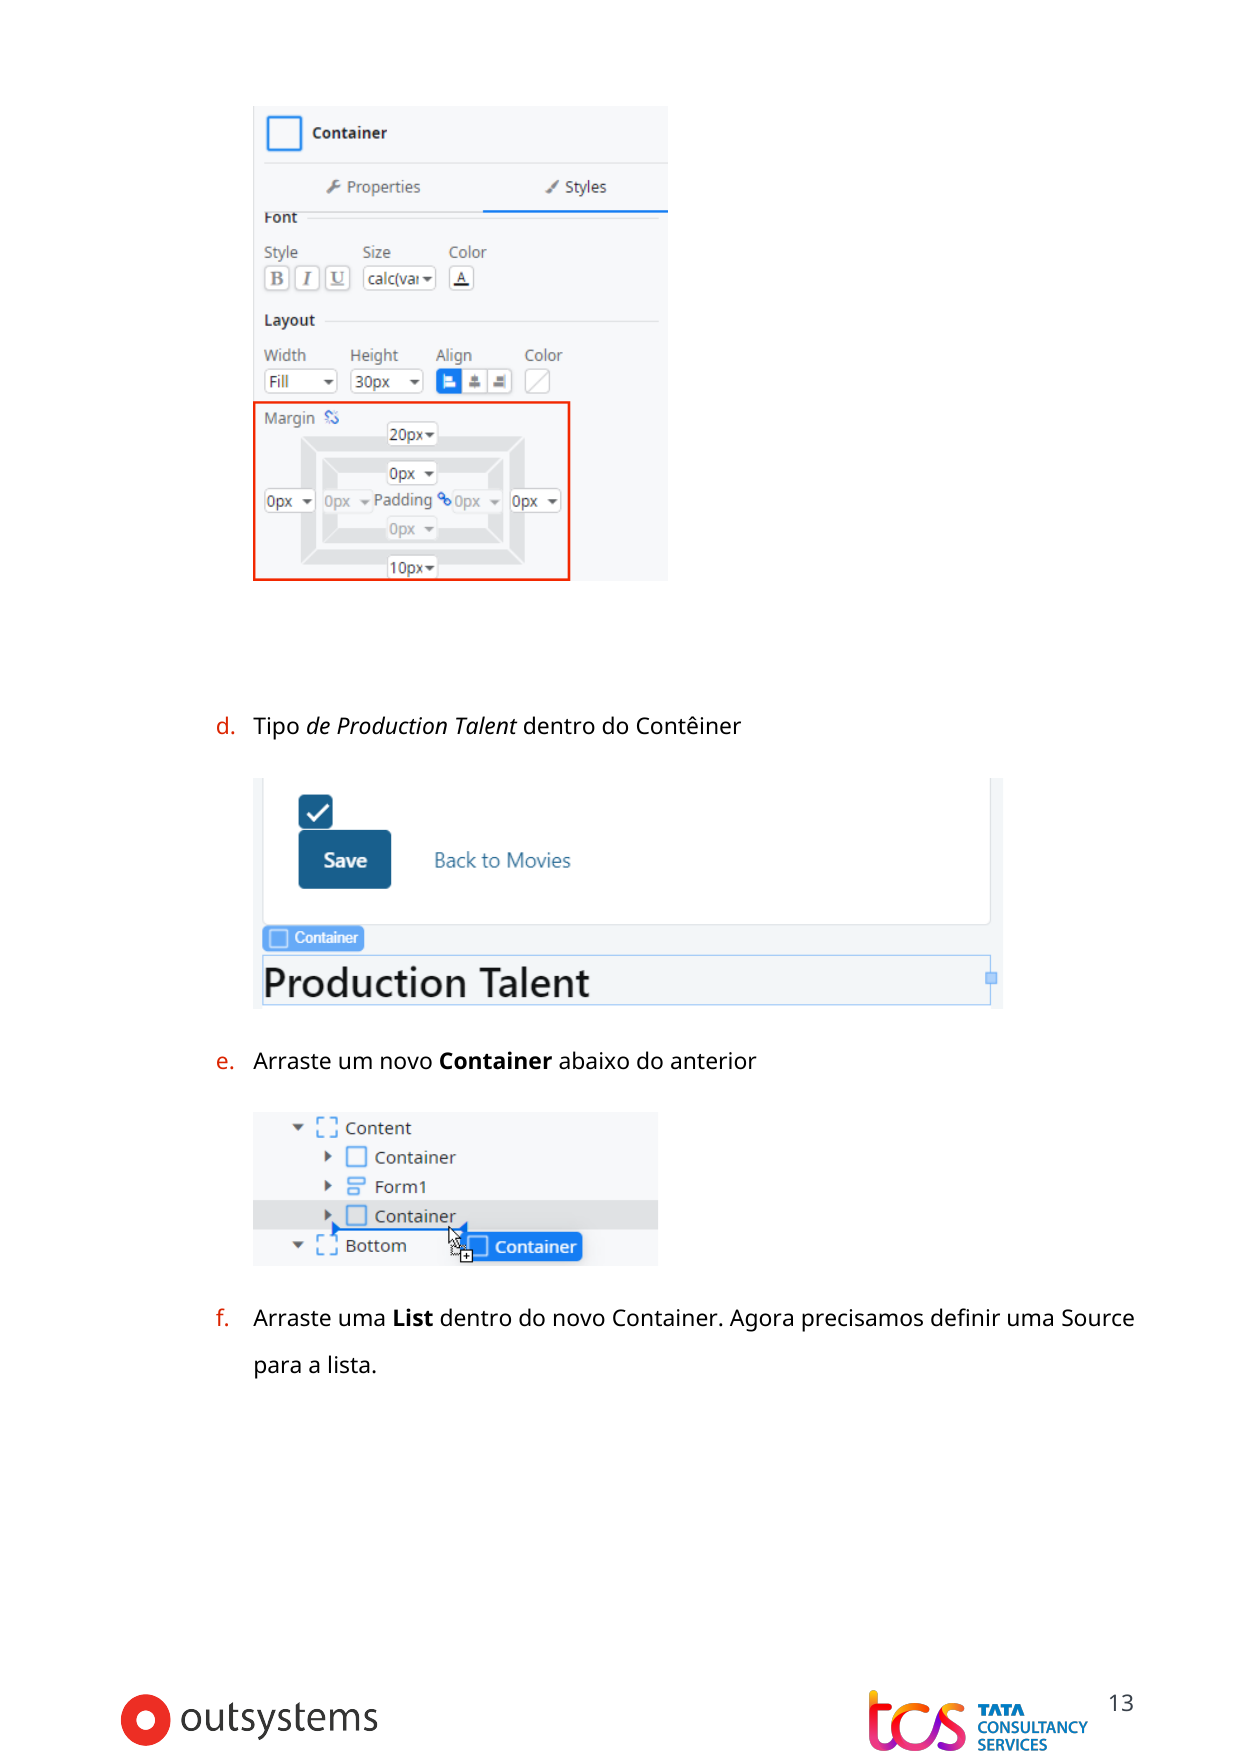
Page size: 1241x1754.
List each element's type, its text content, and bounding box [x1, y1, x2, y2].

picture [864, 1686, 1095, 1754]
picture [253, 778, 1004, 1009]
picture [253, 1112, 659, 1266]
list Tipo de Production Talent dentro do Contêiner [216, 710, 1137, 742]
list Arraste uma List dentro do novo Container. Agora precisamos definir uma Source para a lista. [216, 1302, 1137, 1380]
picture [114, 1686, 384, 1754]
list Arraste um novo Container abaixo do anterior [216, 1044, 1137, 1076]
picture [253, 106, 668, 581]
